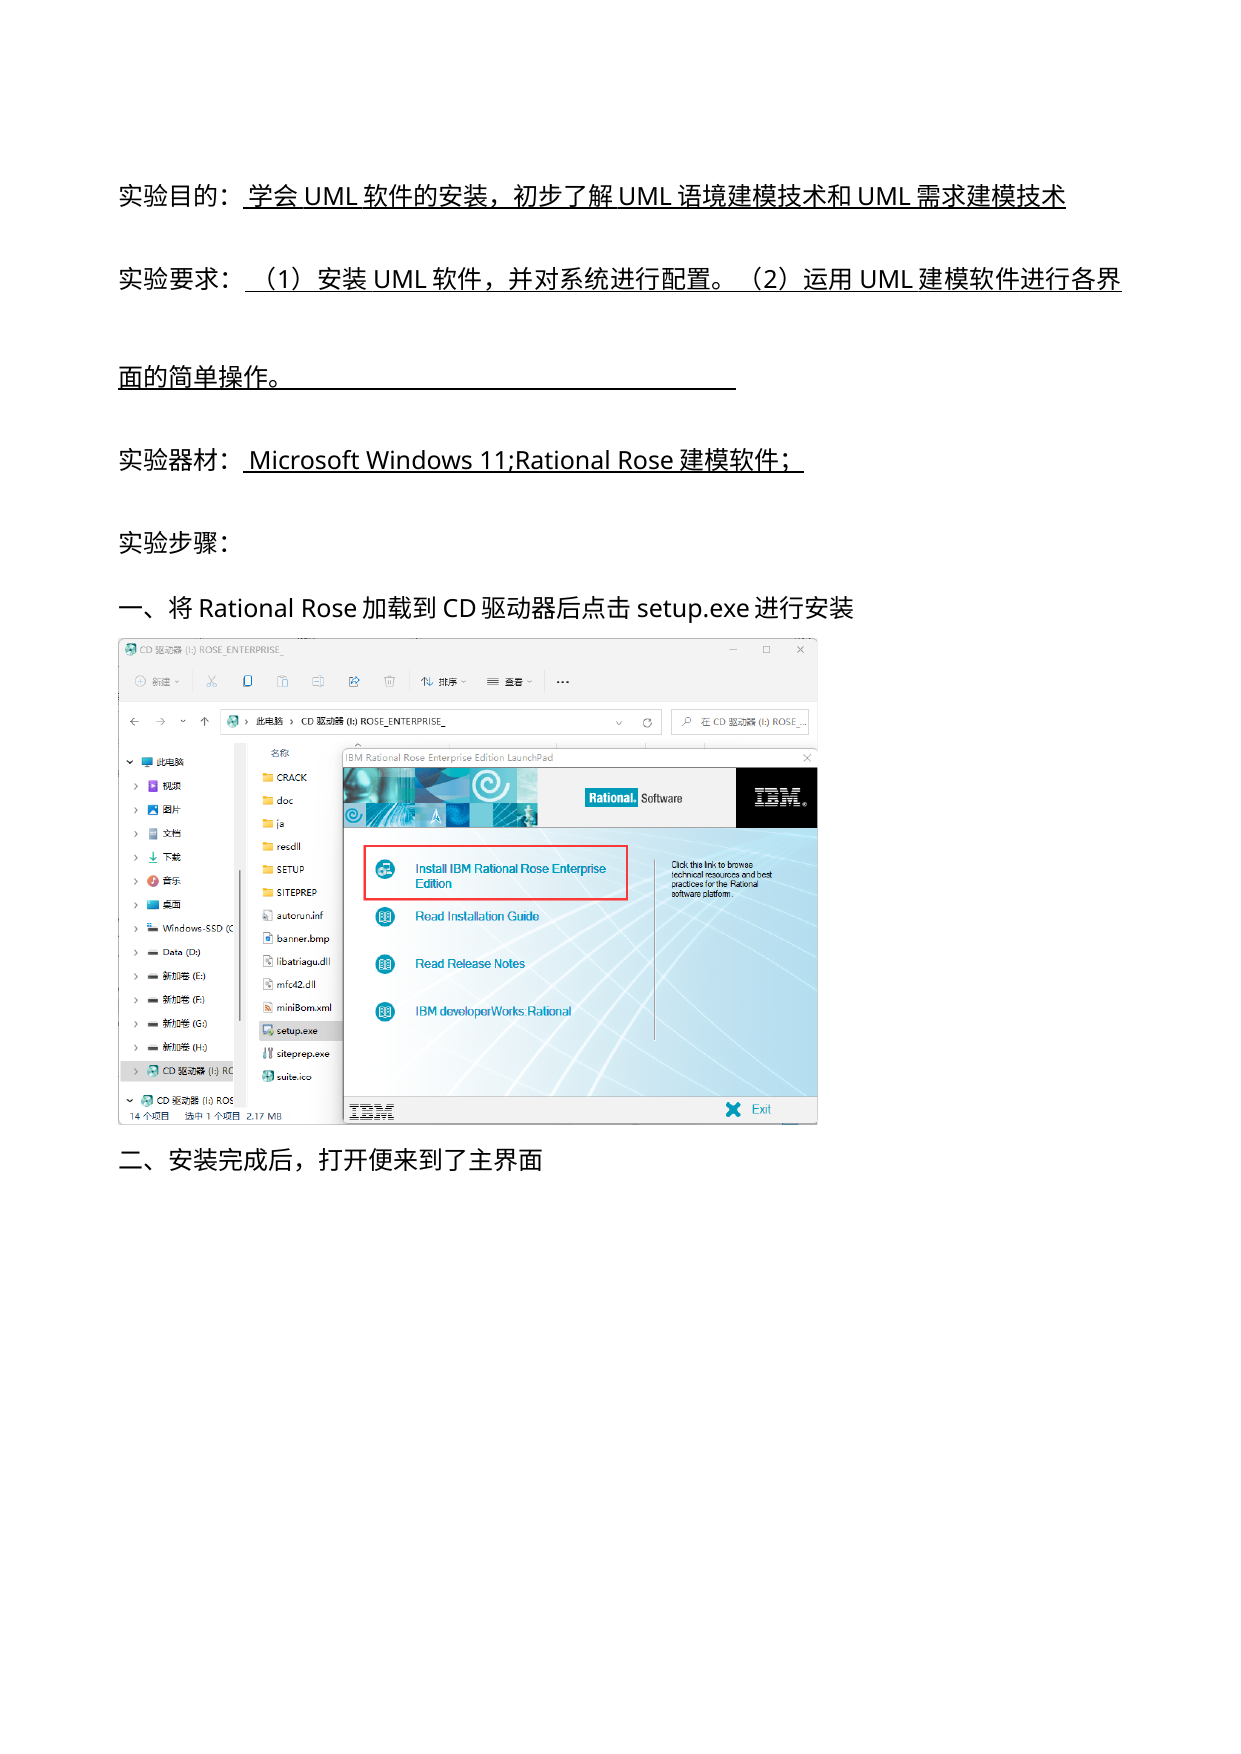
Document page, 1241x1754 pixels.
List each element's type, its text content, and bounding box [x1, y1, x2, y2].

text 实验要求： （1）安装UML软件，并对系统进行配置。（2）运用UML建模软件进行各界面的简单操作。 [118, 245, 1122, 408]
text 一、将Rational Rose加载到CD驱动器后点击setup.exe进行安装 [118, 574, 1122, 639]
text 实验目的： 学会UML软件的安装，初步了解UML语境建模技术和UML需求建模技术 [118, 162, 1122, 227]
text 二、安装完成后，打开便来到了主界面 [118, 1126, 1122, 1191]
text 实验器材： Microsoft Windows 11;Rational Rose建模软件； [118, 426, 1122, 491]
text 实验步骤： [118, 509, 1122, 574]
picture [118, 638, 818, 1125]
